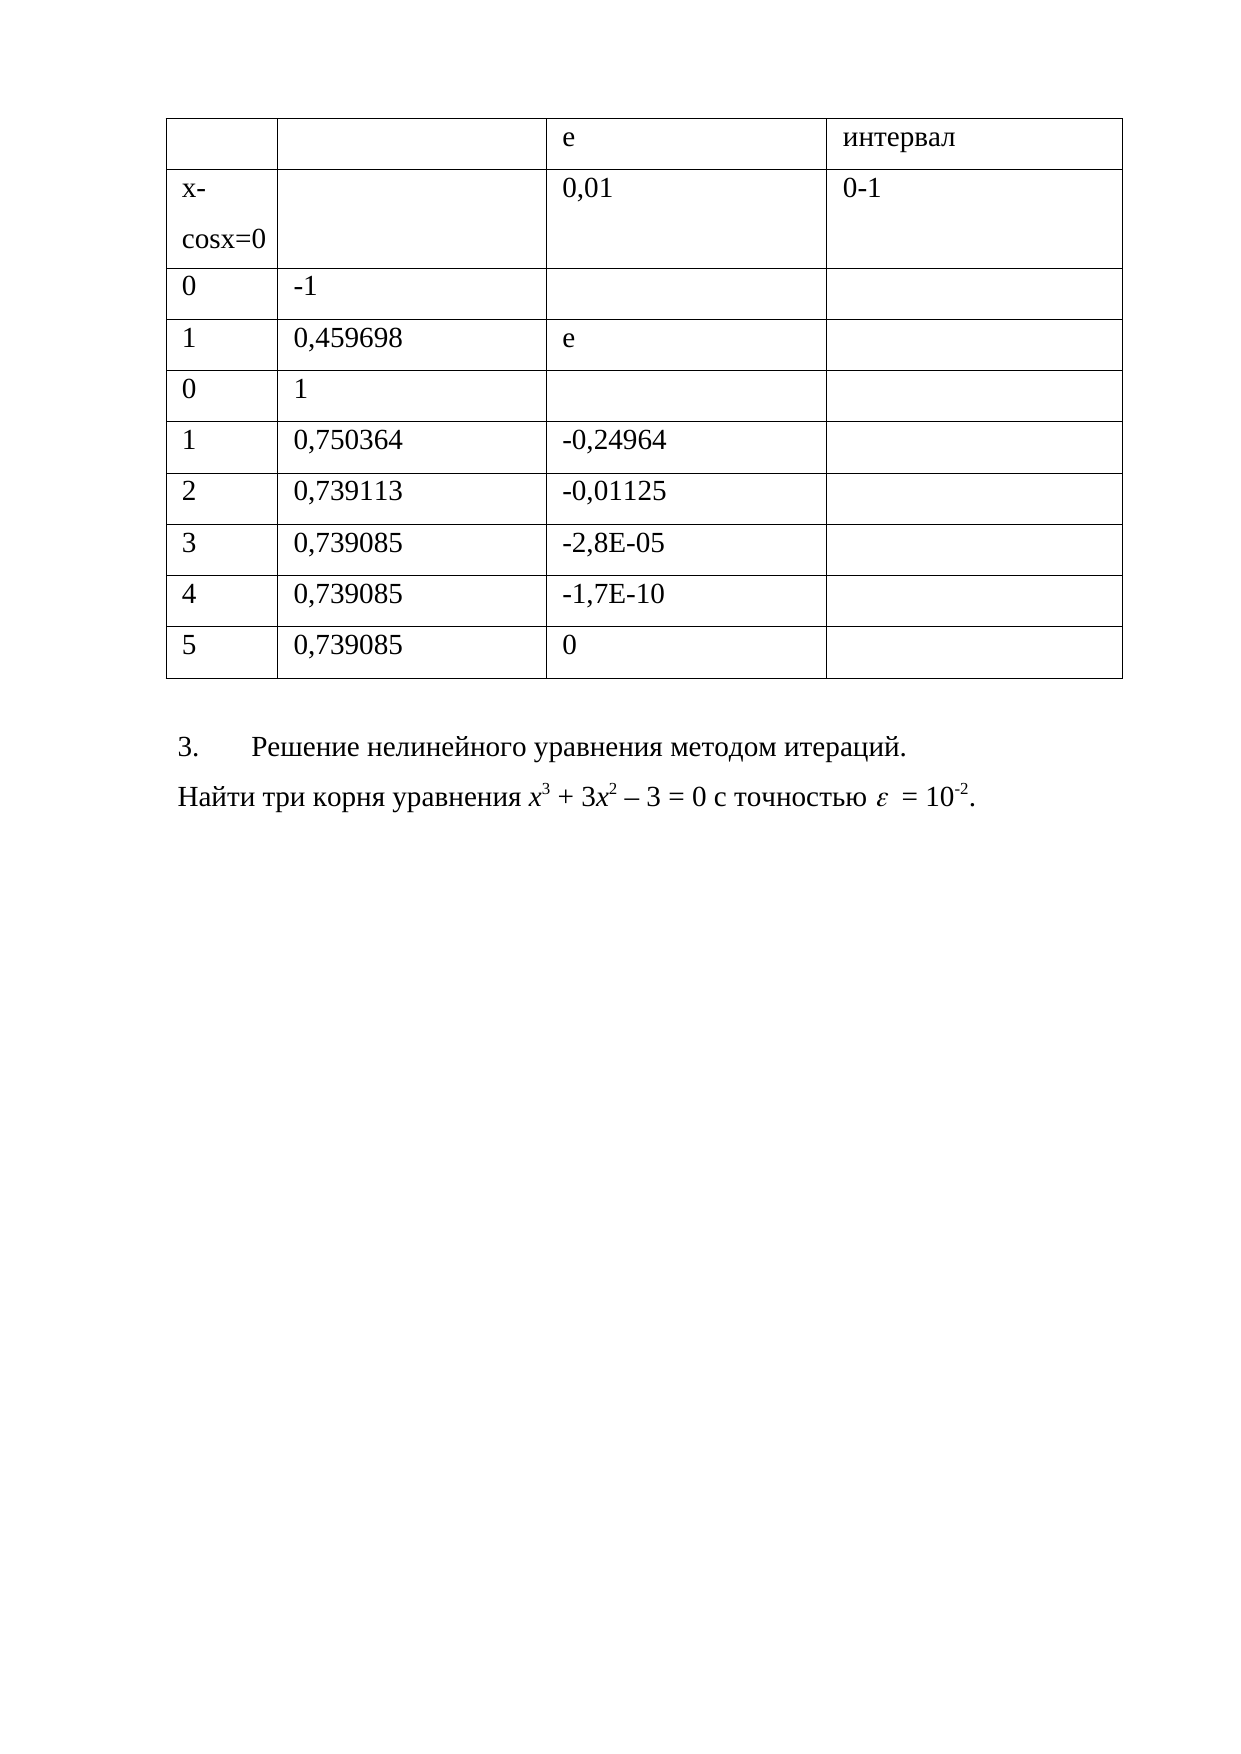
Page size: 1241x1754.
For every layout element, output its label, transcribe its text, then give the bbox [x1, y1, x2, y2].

table_header e [547, 119, 826, 169]
table_cell 0 [167, 371, 277, 421]
table_cell x-cosx=0 [167, 170, 277, 267]
table_cell -1 [278, 269, 546, 319]
table_cell 0,739113 [278, 474, 546, 524]
table_cell [547, 269, 826, 319]
table_cell 5 [167, 627, 277, 677]
table_cell [547, 371, 826, 421]
table_cell [827, 320, 1122, 370]
table_cell -2,8E-05 [547, 525, 826, 575]
table_cell e [547, 320, 826, 370]
table_cell [827, 474, 1122, 524]
table_header [278, 119, 546, 169]
table_cell 1 [167, 422, 277, 472]
table_cell -1,7E-10 [547, 576, 826, 626]
table_cell [827, 269, 1122, 319]
table_cell -0,01125 [547, 474, 826, 524]
table_cell 0,750364 [278, 422, 546, 472]
table_cell [827, 627, 1122, 677]
table_cell 1 [278, 371, 546, 421]
table_cell 0,01 [547, 170, 826, 267]
table_cell 0 [167, 269, 277, 319]
table_cell 0,739085 [278, 576, 546, 626]
table_cell 0,459698 [278, 320, 546, 370]
table_cell [827, 525, 1122, 575]
table_cell [827, 371, 1122, 421]
table_cell 2 [167, 474, 277, 524]
table_cell 1 [167, 320, 277, 370]
table_cell 4 [167, 576, 277, 626]
table_cell 0,739085 [278, 525, 546, 575]
table_cell -0,24964 [547, 422, 826, 472]
table_cell 0 [547, 627, 826, 677]
table_cell 3 [167, 525, 277, 575]
table_cell 0,739085 [278, 627, 546, 677]
list Решение нелинейного уравнения методом итераций. [177, 729, 1152, 762]
table_cell [827, 576, 1122, 626]
table_cell [278, 170, 546, 267]
table_cell [827, 422, 1122, 472]
table_header интервал [827, 119, 1122, 169]
list Найти три корня уравнения x3 + 3x2 – 3 = 0 с точностью = 10-2. [177, 779, 1152, 813]
table_cell 0-1 [827, 170, 1122, 267]
table_header [167, 119, 277, 169]
